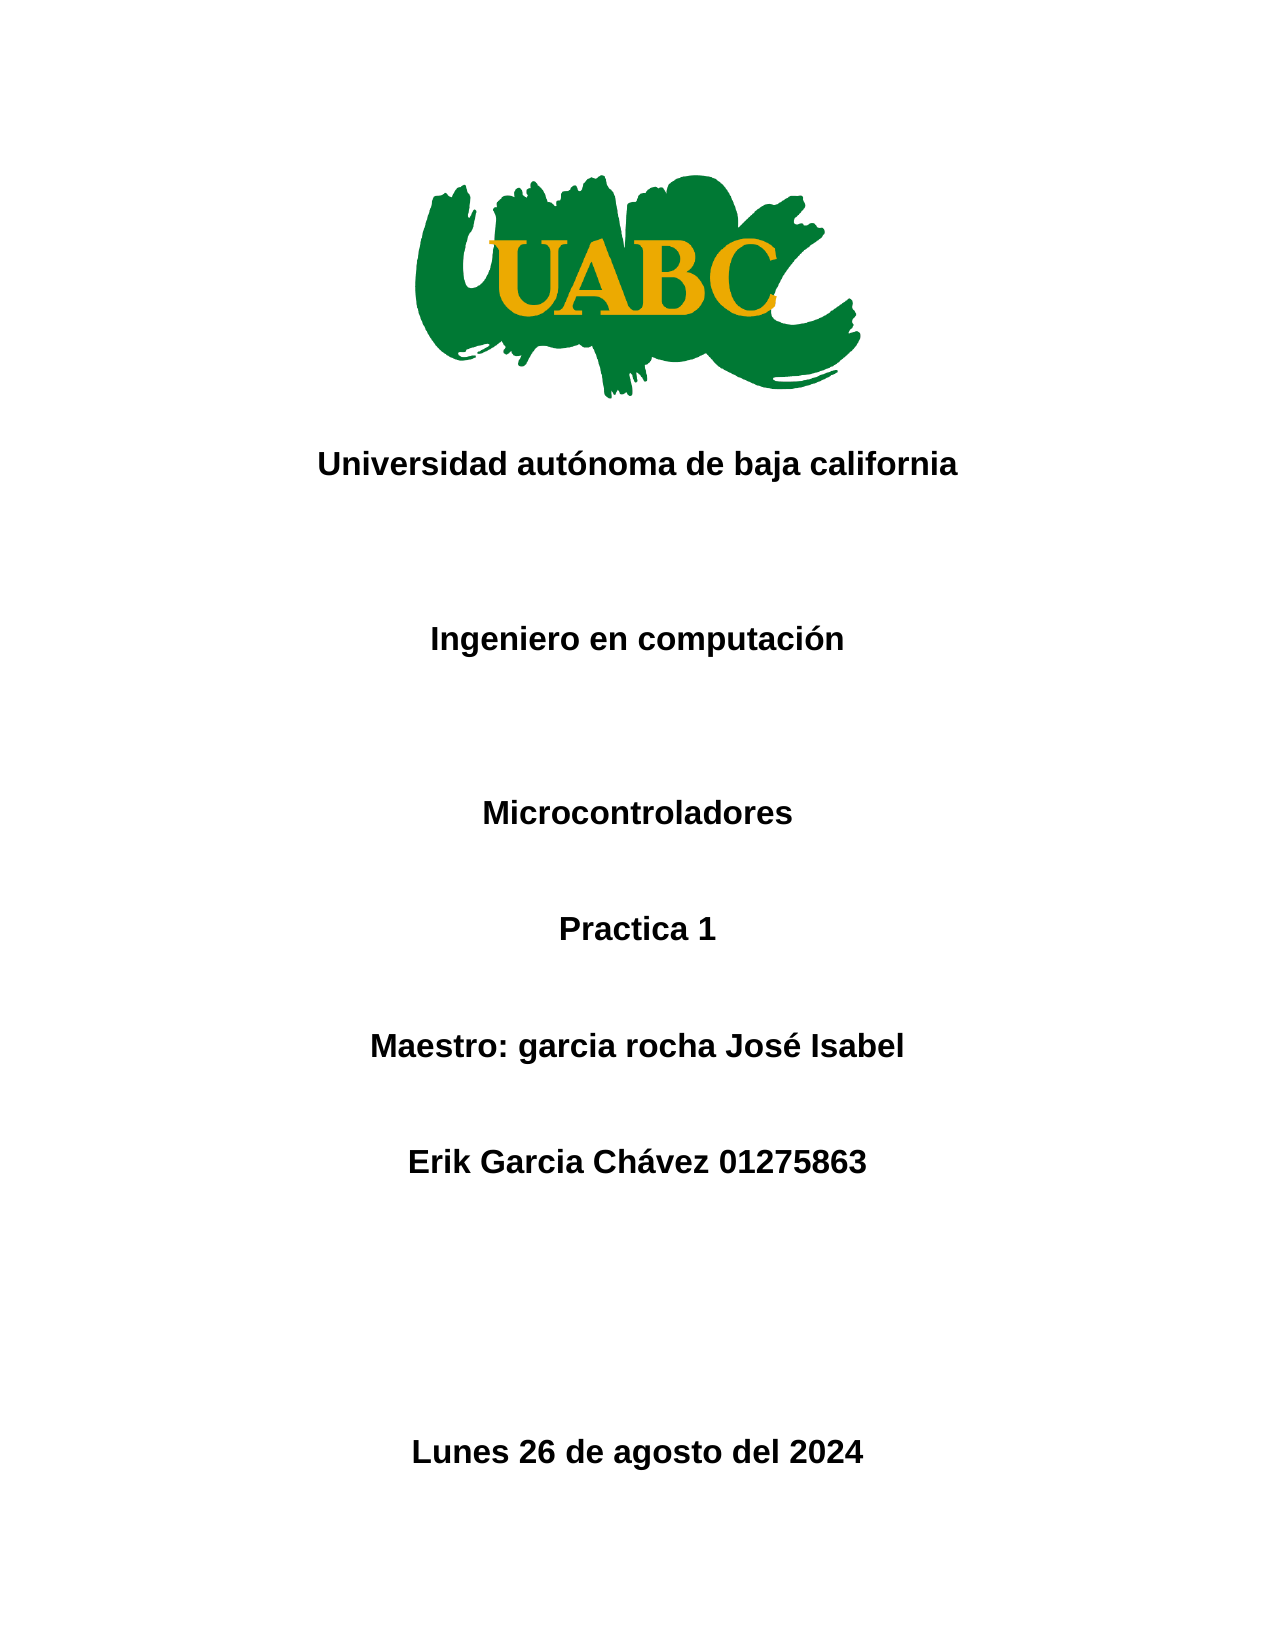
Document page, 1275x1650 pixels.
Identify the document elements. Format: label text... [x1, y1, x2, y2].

text Maestro: garcia rocha José Isabel [177, 1026, 1098, 1064]
text Microcontroladores [177, 793, 1098, 832]
text Lunes 26 de agosto del 2024 [177, 1433, 1098, 1471]
picture [387, 147, 888, 426]
text Ingeniero en computación [177, 619, 1098, 657]
text Erik Garcia Chávez 01275863 [177, 1142, 1098, 1180]
text Universidad autónoma de baja california [177, 444, 1098, 483]
text Practica 1 [177, 909, 1098, 948]
